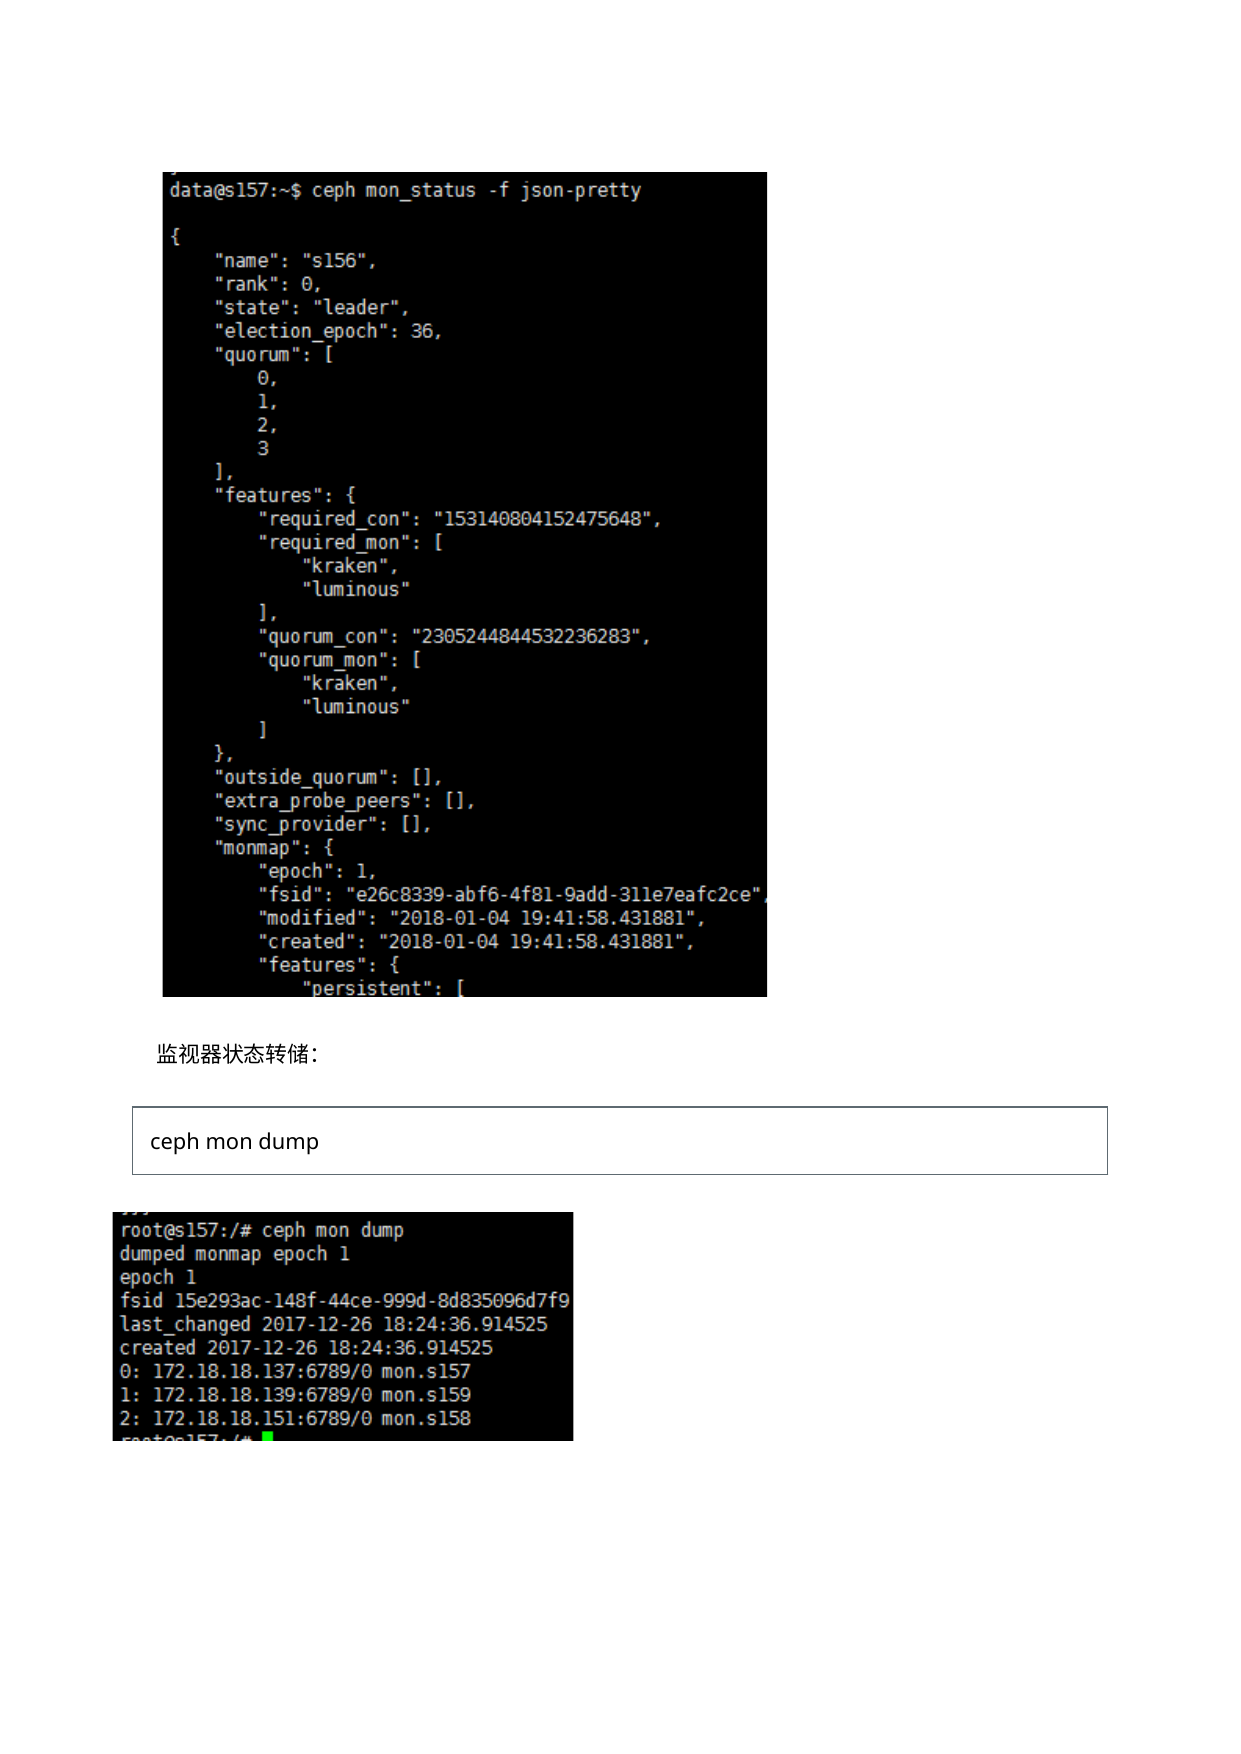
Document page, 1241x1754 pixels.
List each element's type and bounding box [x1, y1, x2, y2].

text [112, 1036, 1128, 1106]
picture [162, 172, 768, 997]
picture [112, 1212, 574, 1441]
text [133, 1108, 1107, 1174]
